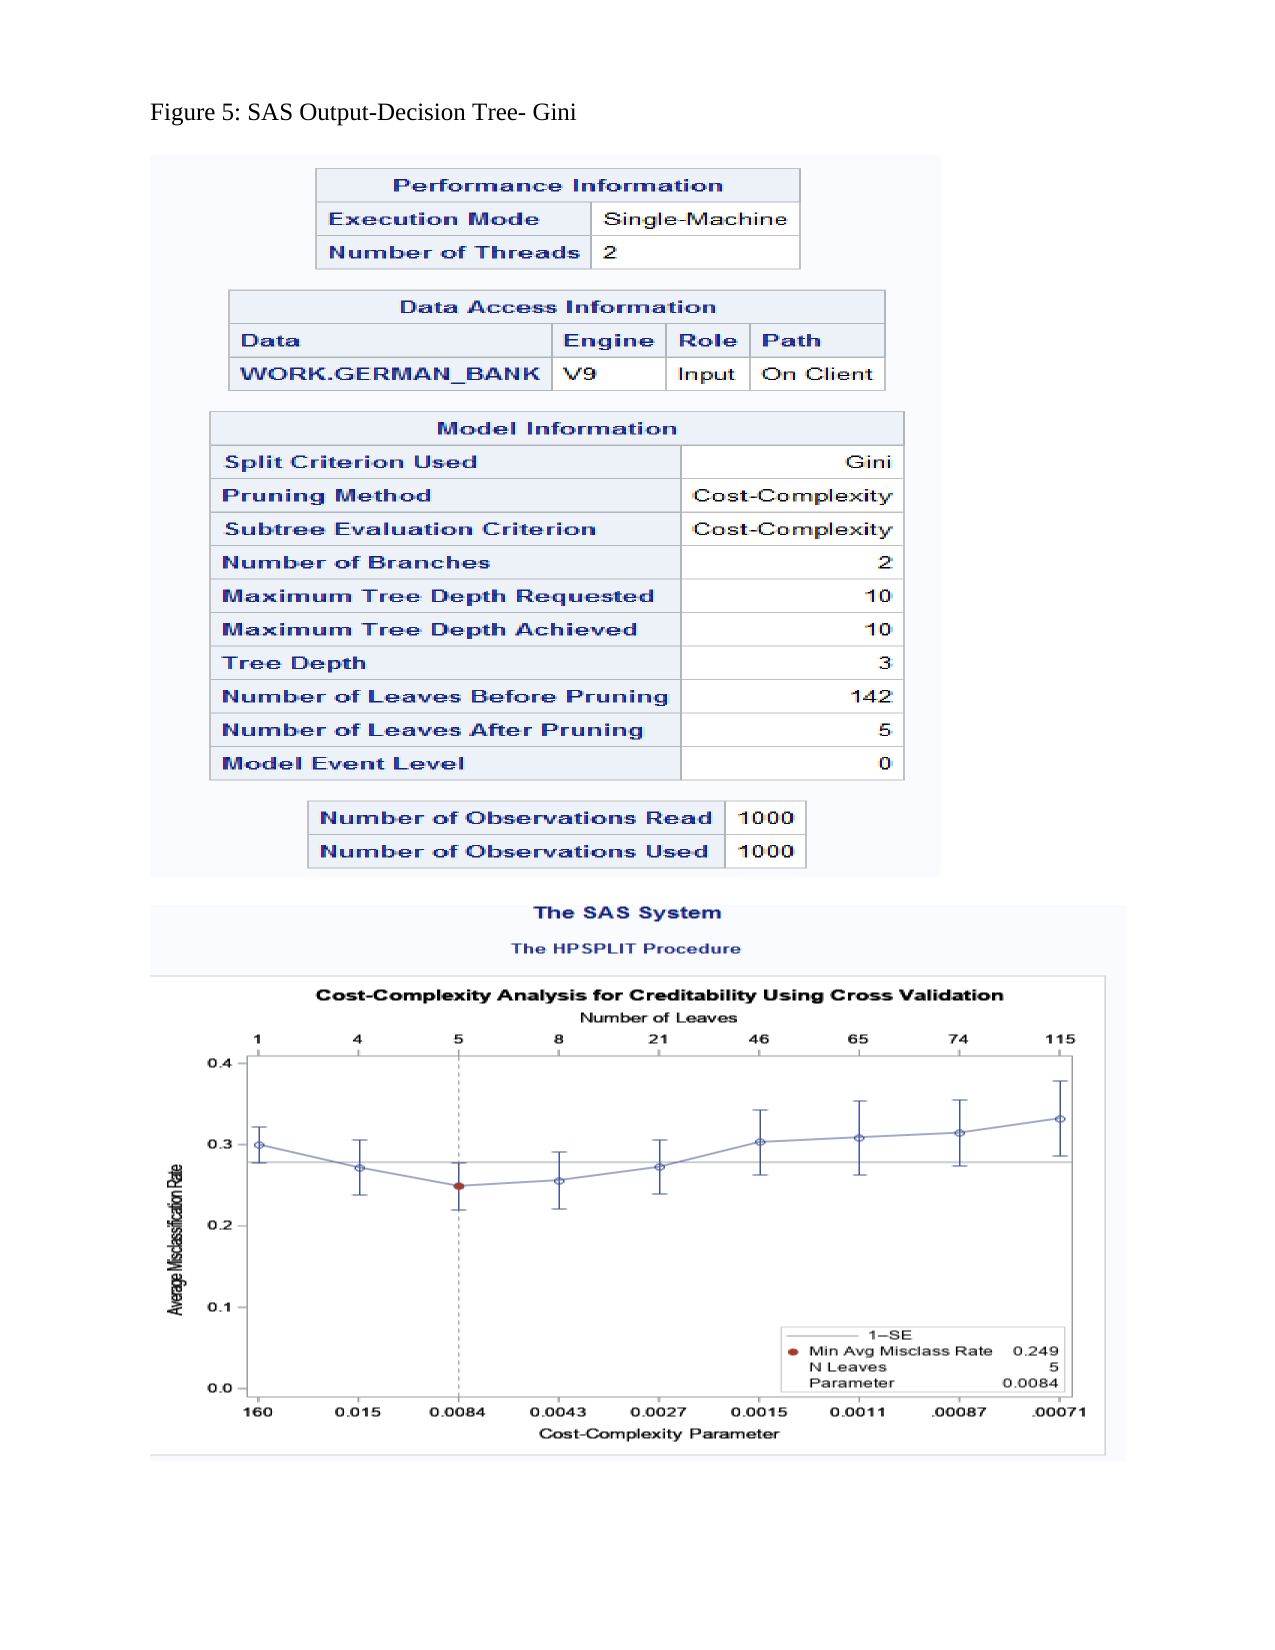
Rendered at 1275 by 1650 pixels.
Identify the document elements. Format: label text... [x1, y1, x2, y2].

picture [150, 155, 941, 877]
text Figure 5: SAS Output-Decision Tree- Gini [150, 97, 1125, 126]
picture [150, 905, 1126, 1461]
